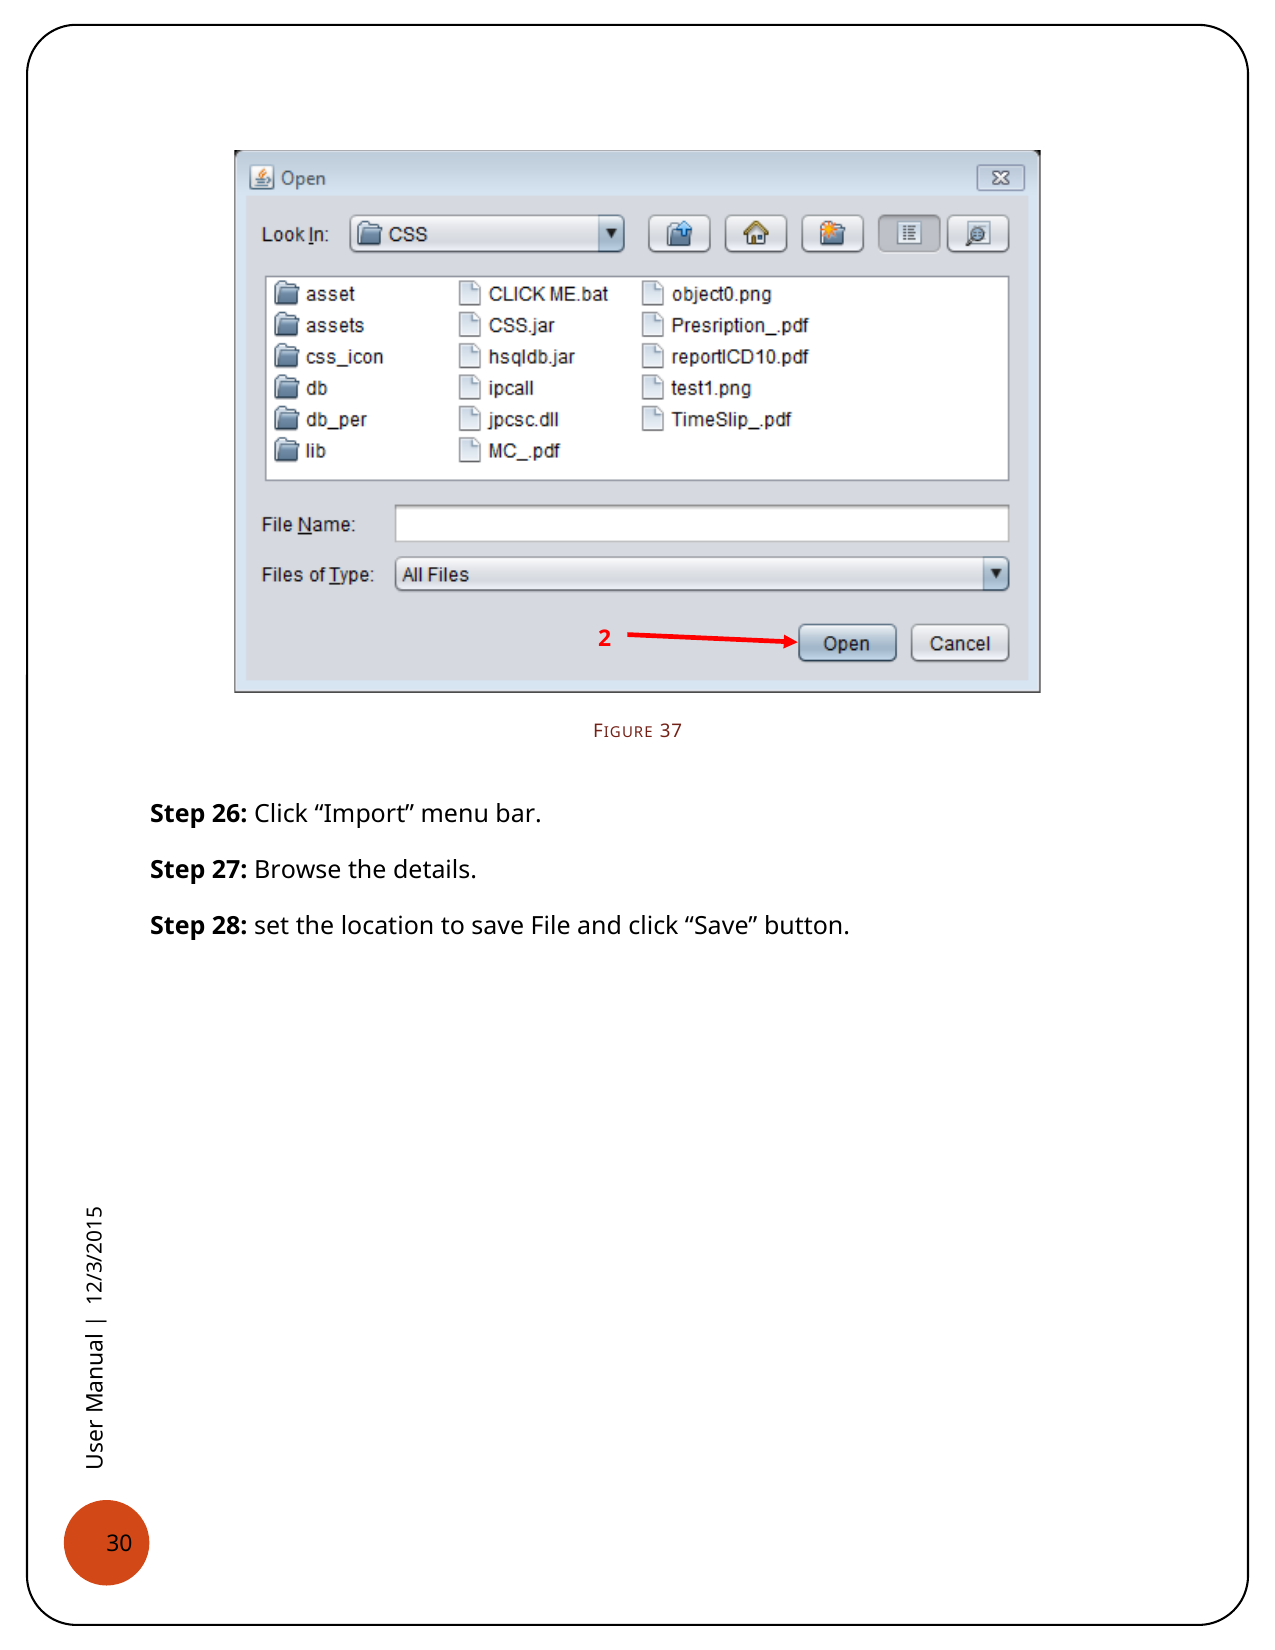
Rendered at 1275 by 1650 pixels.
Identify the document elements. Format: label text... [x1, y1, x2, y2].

text Step 28: set the location to save File and click “Save” button. [150, 908, 1125, 942]
text Figure 37 [150, 718, 1125, 743]
text Step 26: Click “Import” menu bar. [150, 796, 1125, 830]
text Step 27: Browse the details. [150, 852, 1125, 886]
